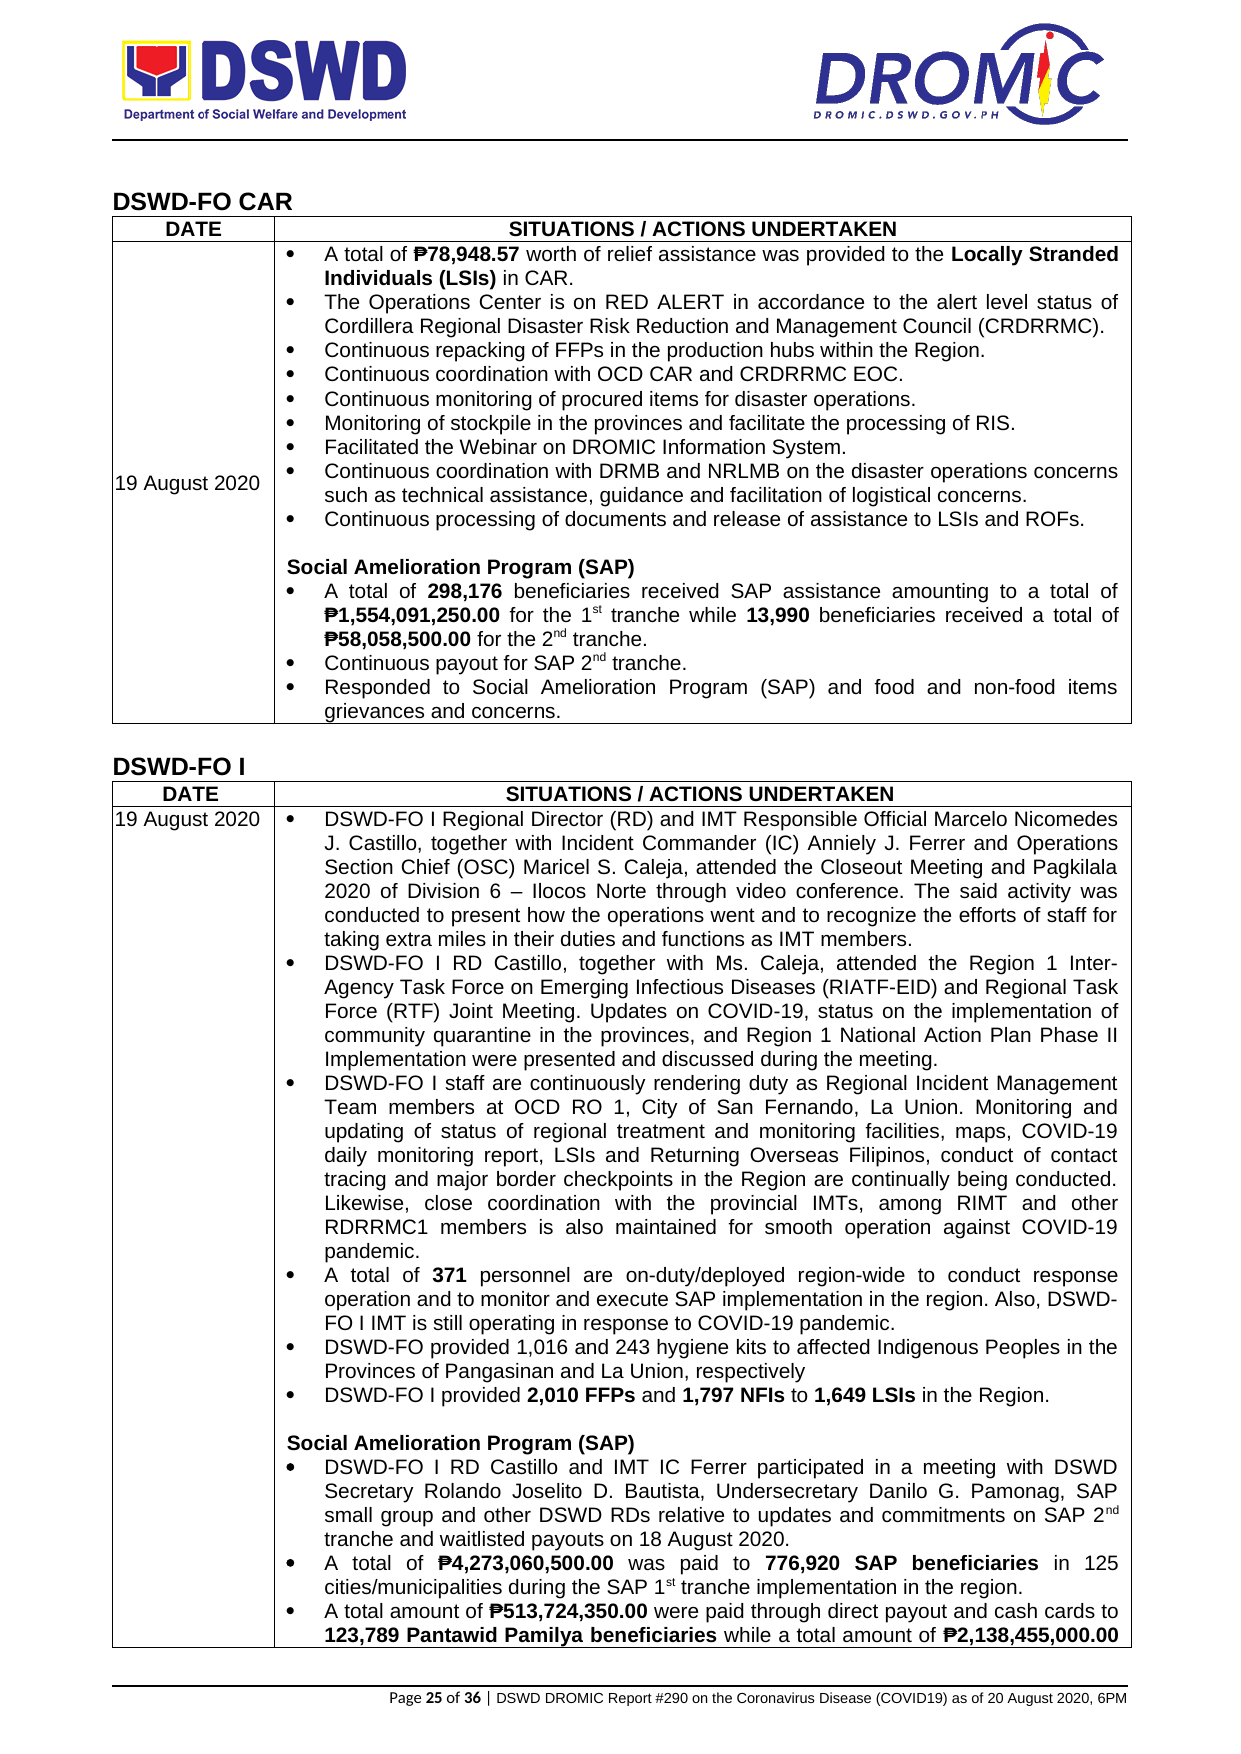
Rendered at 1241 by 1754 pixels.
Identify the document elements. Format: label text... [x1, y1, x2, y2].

picture [781, 23, 1133, 125]
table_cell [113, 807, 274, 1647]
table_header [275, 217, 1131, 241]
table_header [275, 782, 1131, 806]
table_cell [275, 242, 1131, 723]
text DSWD-FO CAR [112, 187, 1128, 216]
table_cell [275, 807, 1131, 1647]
text DSWD-FO I [112, 752, 1122, 781]
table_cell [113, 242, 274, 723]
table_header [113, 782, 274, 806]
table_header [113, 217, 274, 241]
picture [112, 37, 416, 125]
